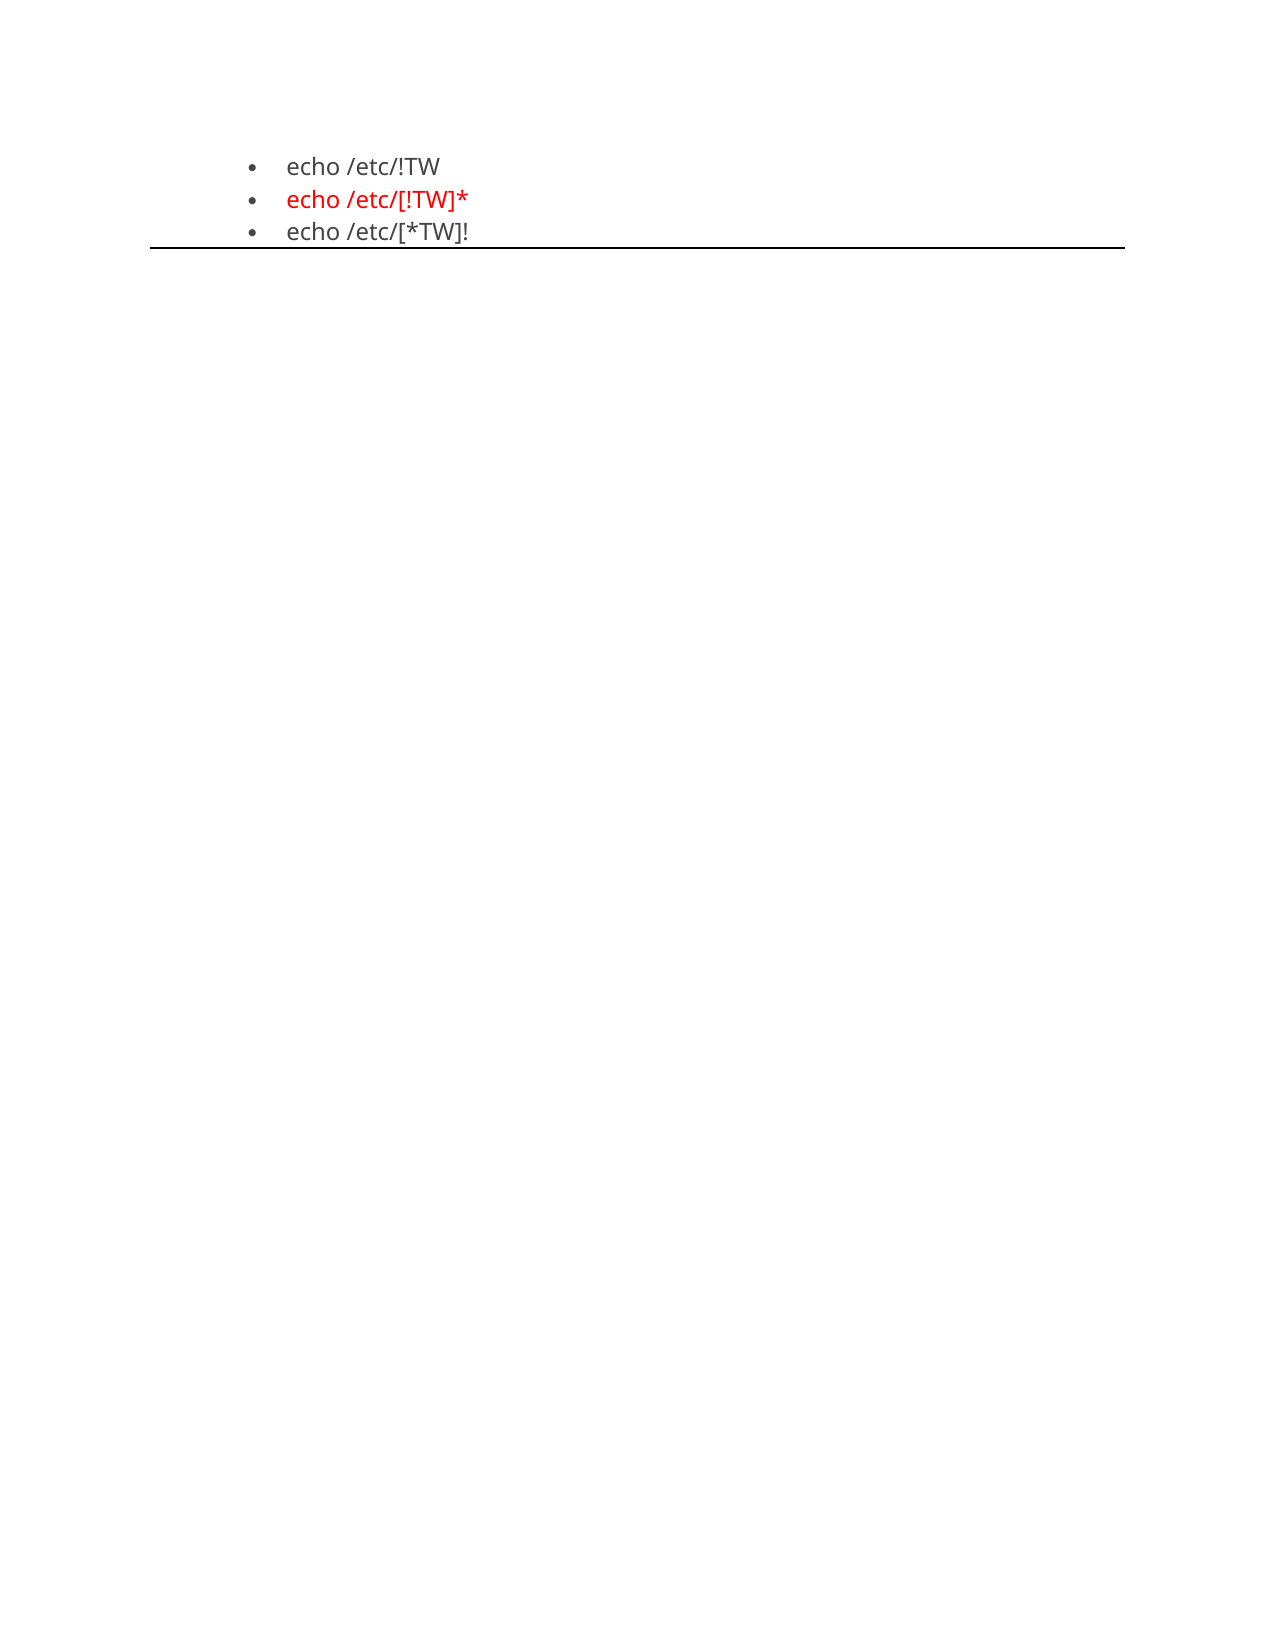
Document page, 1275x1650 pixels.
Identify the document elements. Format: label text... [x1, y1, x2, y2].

list echo /etc/!TW [248, 150, 1125, 183]
list echo /etc/[*TW]! [248, 215, 1125, 247]
list echo /etc/[!TW]* [248, 183, 1125, 215]
